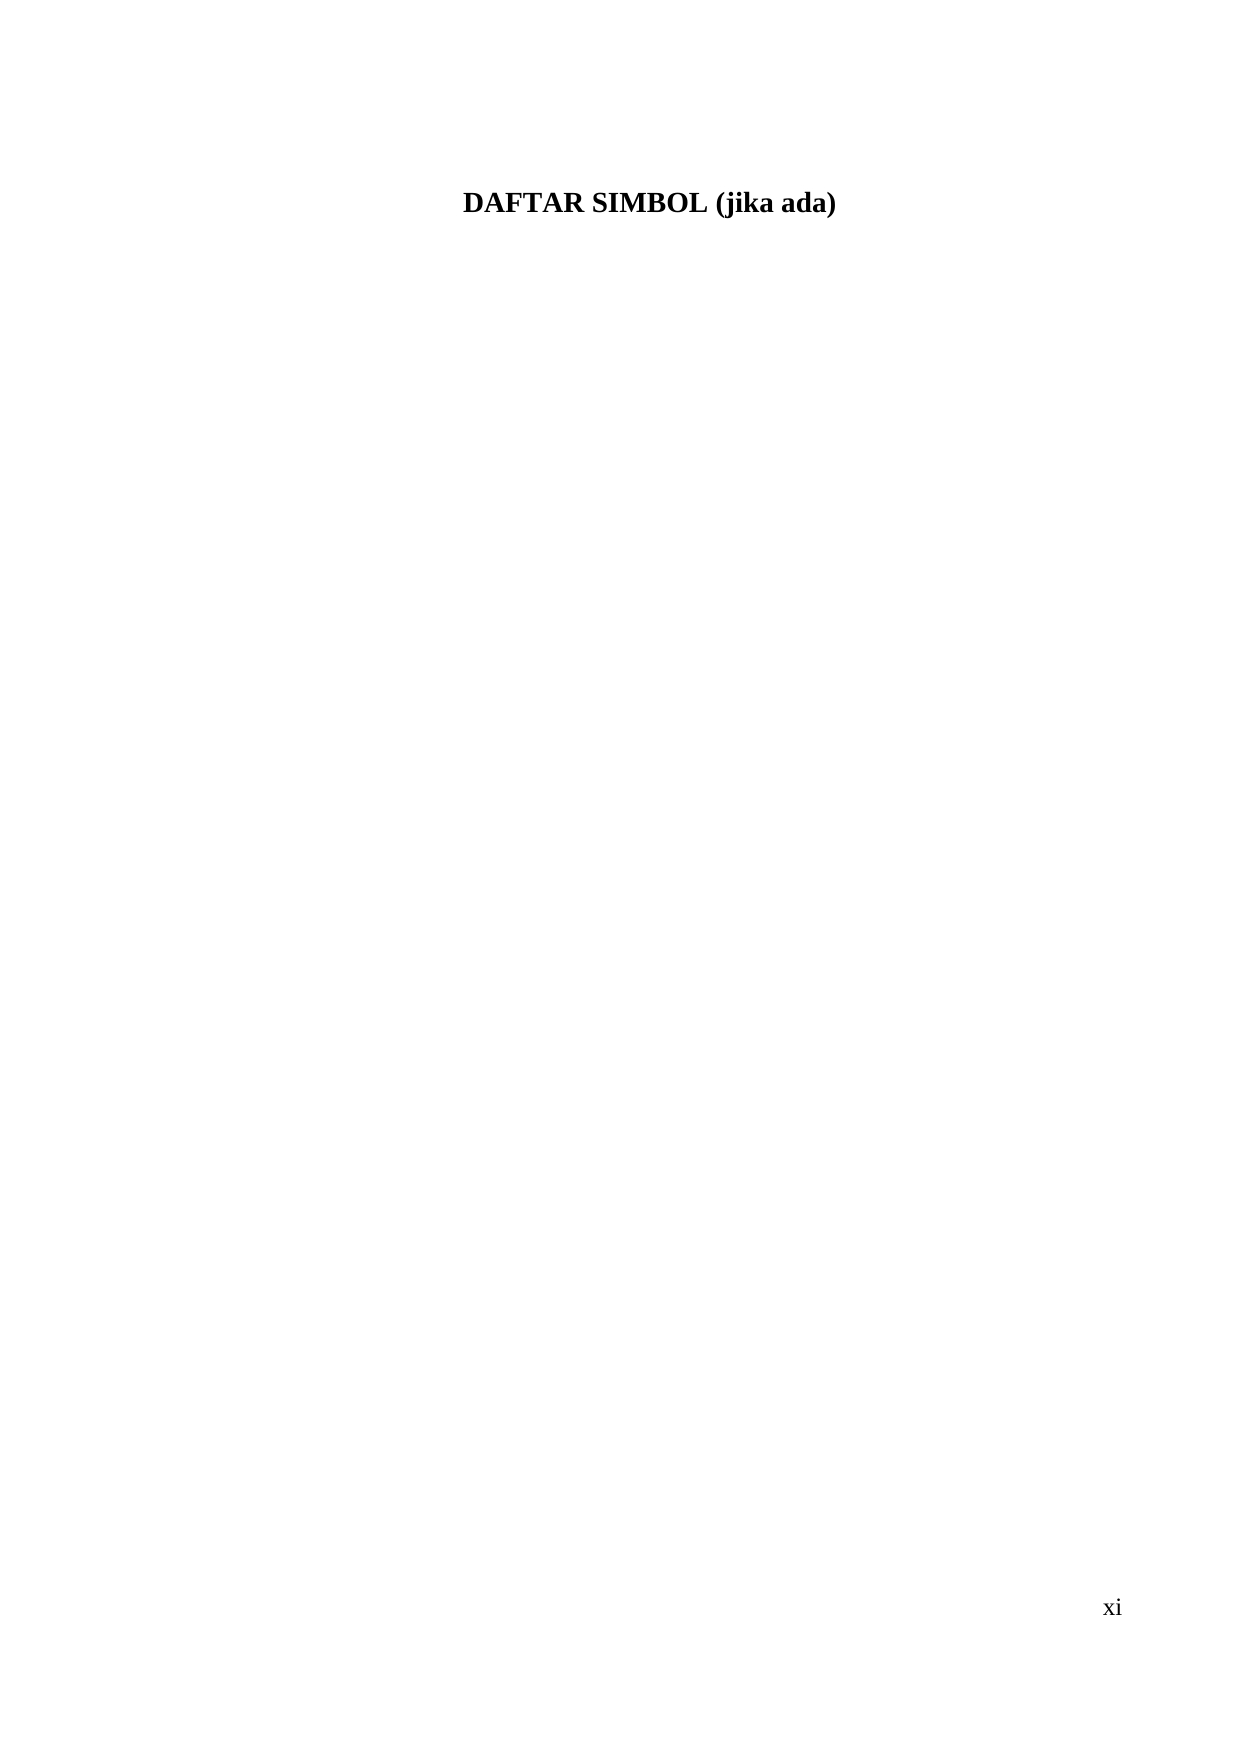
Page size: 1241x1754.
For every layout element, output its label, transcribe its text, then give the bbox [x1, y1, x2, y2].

subtitle DAFTAR SIMBOL (jika ada) [177, 185, 1122, 218]
